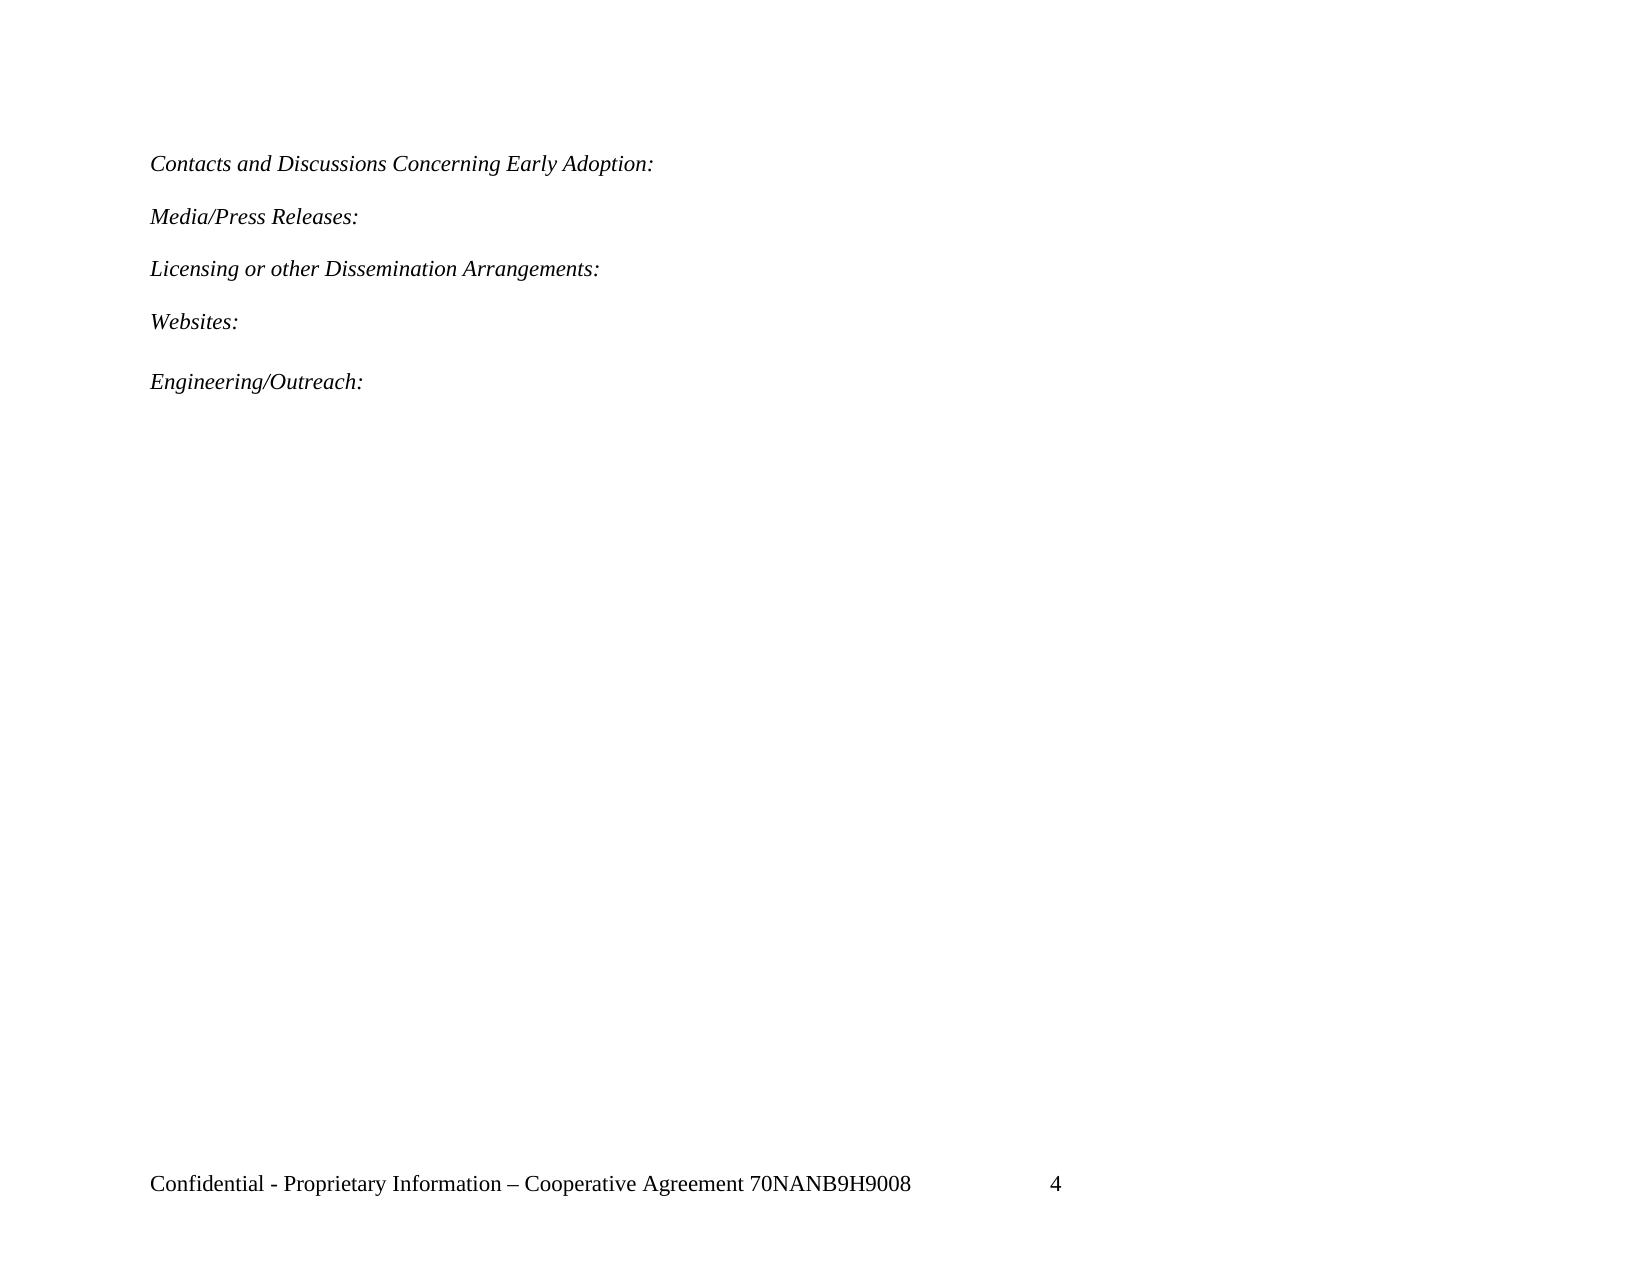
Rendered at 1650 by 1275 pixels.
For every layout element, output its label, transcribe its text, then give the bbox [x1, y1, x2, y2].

text Contacts and Discussions Concerning Early Adoption: [150, 150, 1500, 176]
text Engineering/Outreach: [150, 368, 1500, 394]
text Websites: [150, 308, 1500, 334]
text Licensing or other Dissemination Arrangements: [150, 255, 1500, 282]
text Media/Press Releases: [150, 203, 1500, 229]
